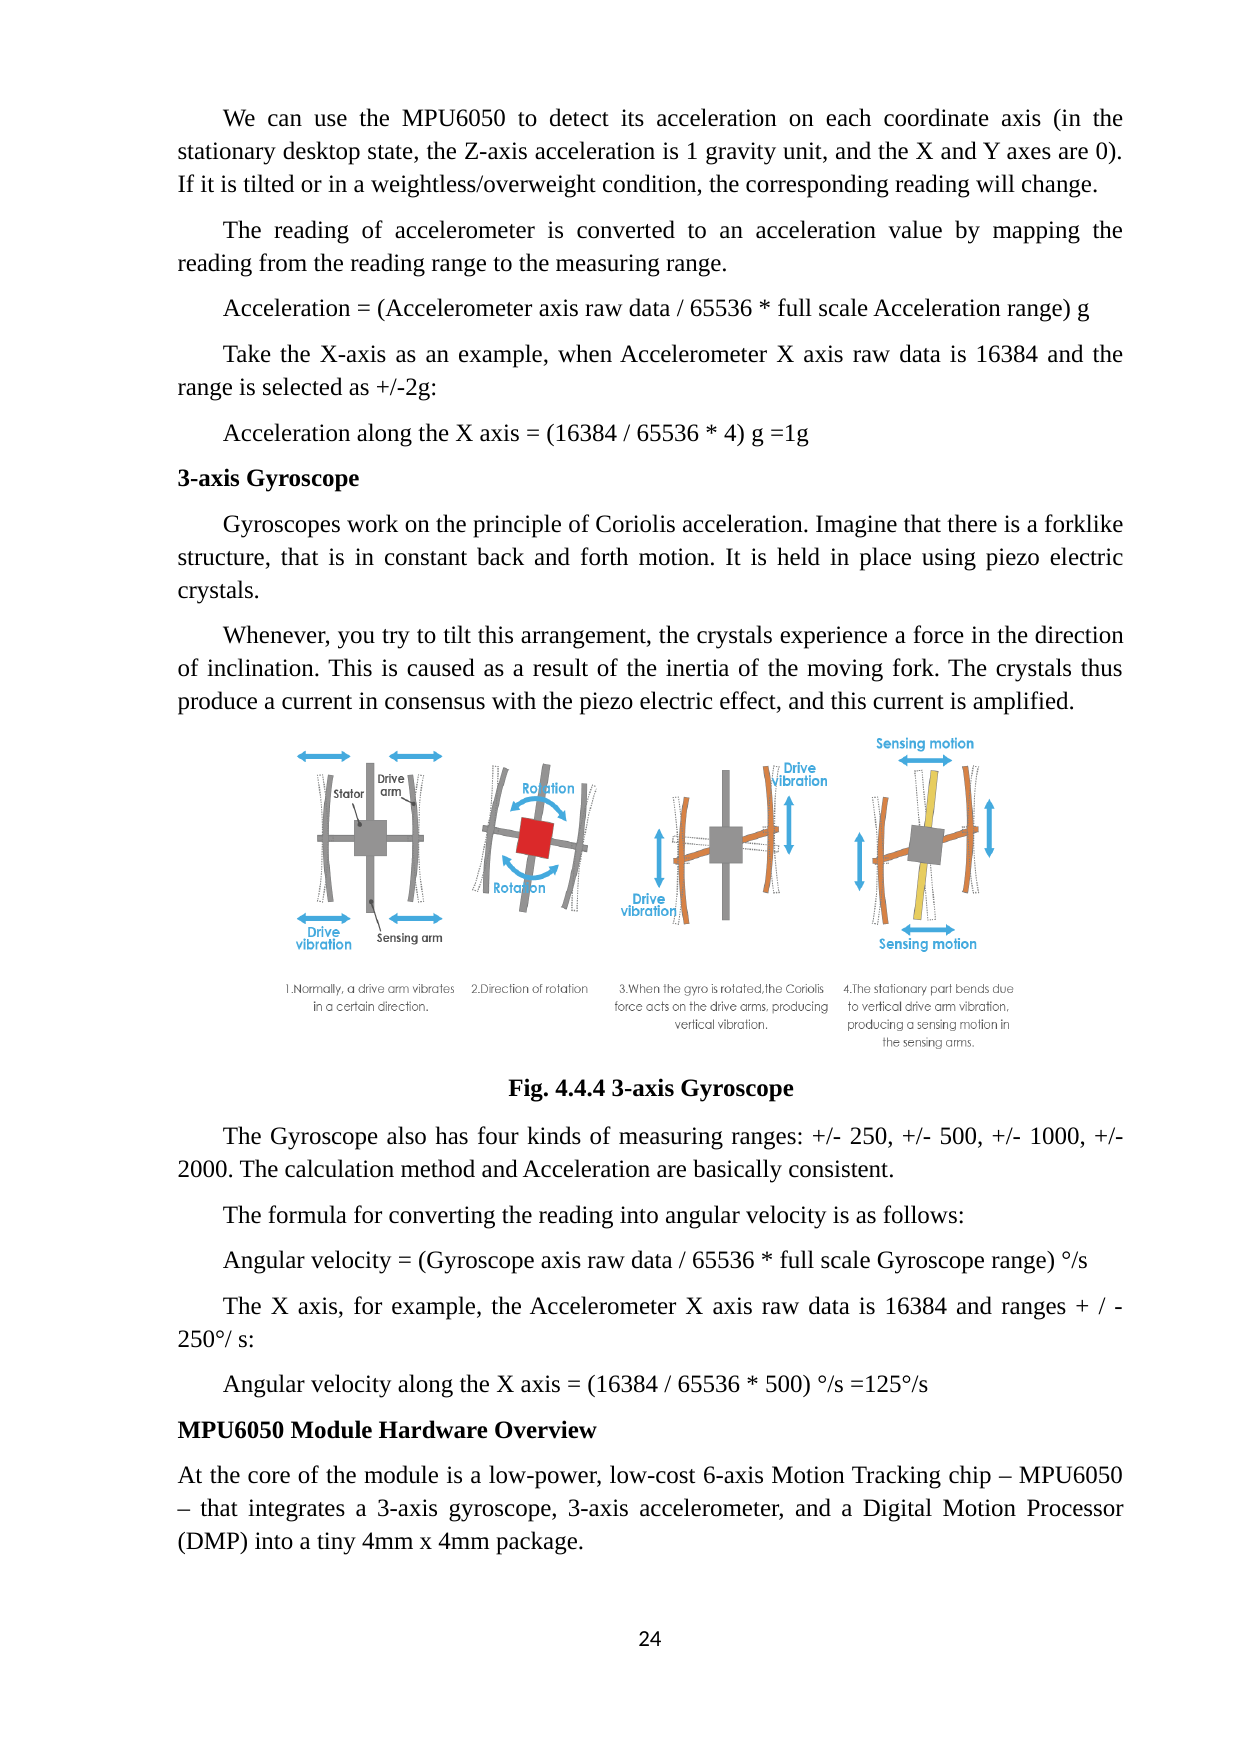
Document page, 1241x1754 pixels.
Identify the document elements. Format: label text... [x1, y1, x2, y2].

text The reading of accelerometer is converted to an acceleration value by mapping the reading from the reading range to the measuring range. [177, 215, 1124, 277]
text Acceleration = (Accelerometer axis raw data / 65536 * full scale Acceleration range) g [177, 293, 1124, 322]
text Whenever, you try to tilt this arrangement, the crystals experience a force in the direction of inclination. This is caused as a result of the inertia of the moving fork. The crystals thus produce a current in consensus with the piezo electric effect, and this current is amplified. [177, 620, 1124, 715]
text 3-axis Gyroscope [177, 463, 1124, 492]
text Gyroscopes work on the principle of Coriolis acceleration. Imagine that there is a forklike structure, that is in constant back and forth motion. It is held in place using piezo electric crystals. [177, 509, 1124, 603]
text The formula for converting the reading into angular velocity is as follows: [177, 1200, 1124, 1228]
text The X axis, for example, the Accelerometer X axis raw data is 16384 and ranges + / - 250°/ s: [177, 1291, 1124, 1352]
text Take the X-axis as an example, when Accelerometer X axis raw data is 16384 and the range is selected as +/-2g: [177, 339, 1124, 401]
text We can use the MPU6050 to detect its acceleration on each coordinate axis (in the stationary desktop state, the Z-axis acceleration is 1 gravity unit, and the X and Y axes are 0). If it is tilted or in a weightless/overweight condition, the corresponding reading will change. [177, 103, 1124, 198]
text Fig. 4.4.4 3-axis Gyroscope [177, 1073, 1124, 1102]
text Acceleration along the X axis = (16384 / 65536 * 4) g =1g [177, 418, 1124, 446]
text Angular velocity = (Gyroscope axis raw data / 65536 * full scale Gyroscope range) °/s [177, 1245, 1124, 1274]
text At the core of the module is a low-power, low-cost 6-axis Motion Tracking chip – MPU6050 – that integrates a 3-axis gyroscope, 3-axis accelerometer, and a Digital Motion Processor (DMP) into a tiny 4mm x 4mm package. [177, 1460, 1124, 1555]
text The Gyroscope also has four kinds of measuring ranges: +/- 250, +/- 500, +/- 1000, +/- 2000. The calculation method and Acceleration are basically consistent. [177, 1121, 1124, 1183]
picture [281, 731, 1021, 1053]
text MPU6050 Module Hardware Overview [177, 1415, 1124, 1443]
text Angular velocity along the X axis = (16384 / 65536 * 500) °/s =125°/s [177, 1369, 1124, 1398]
